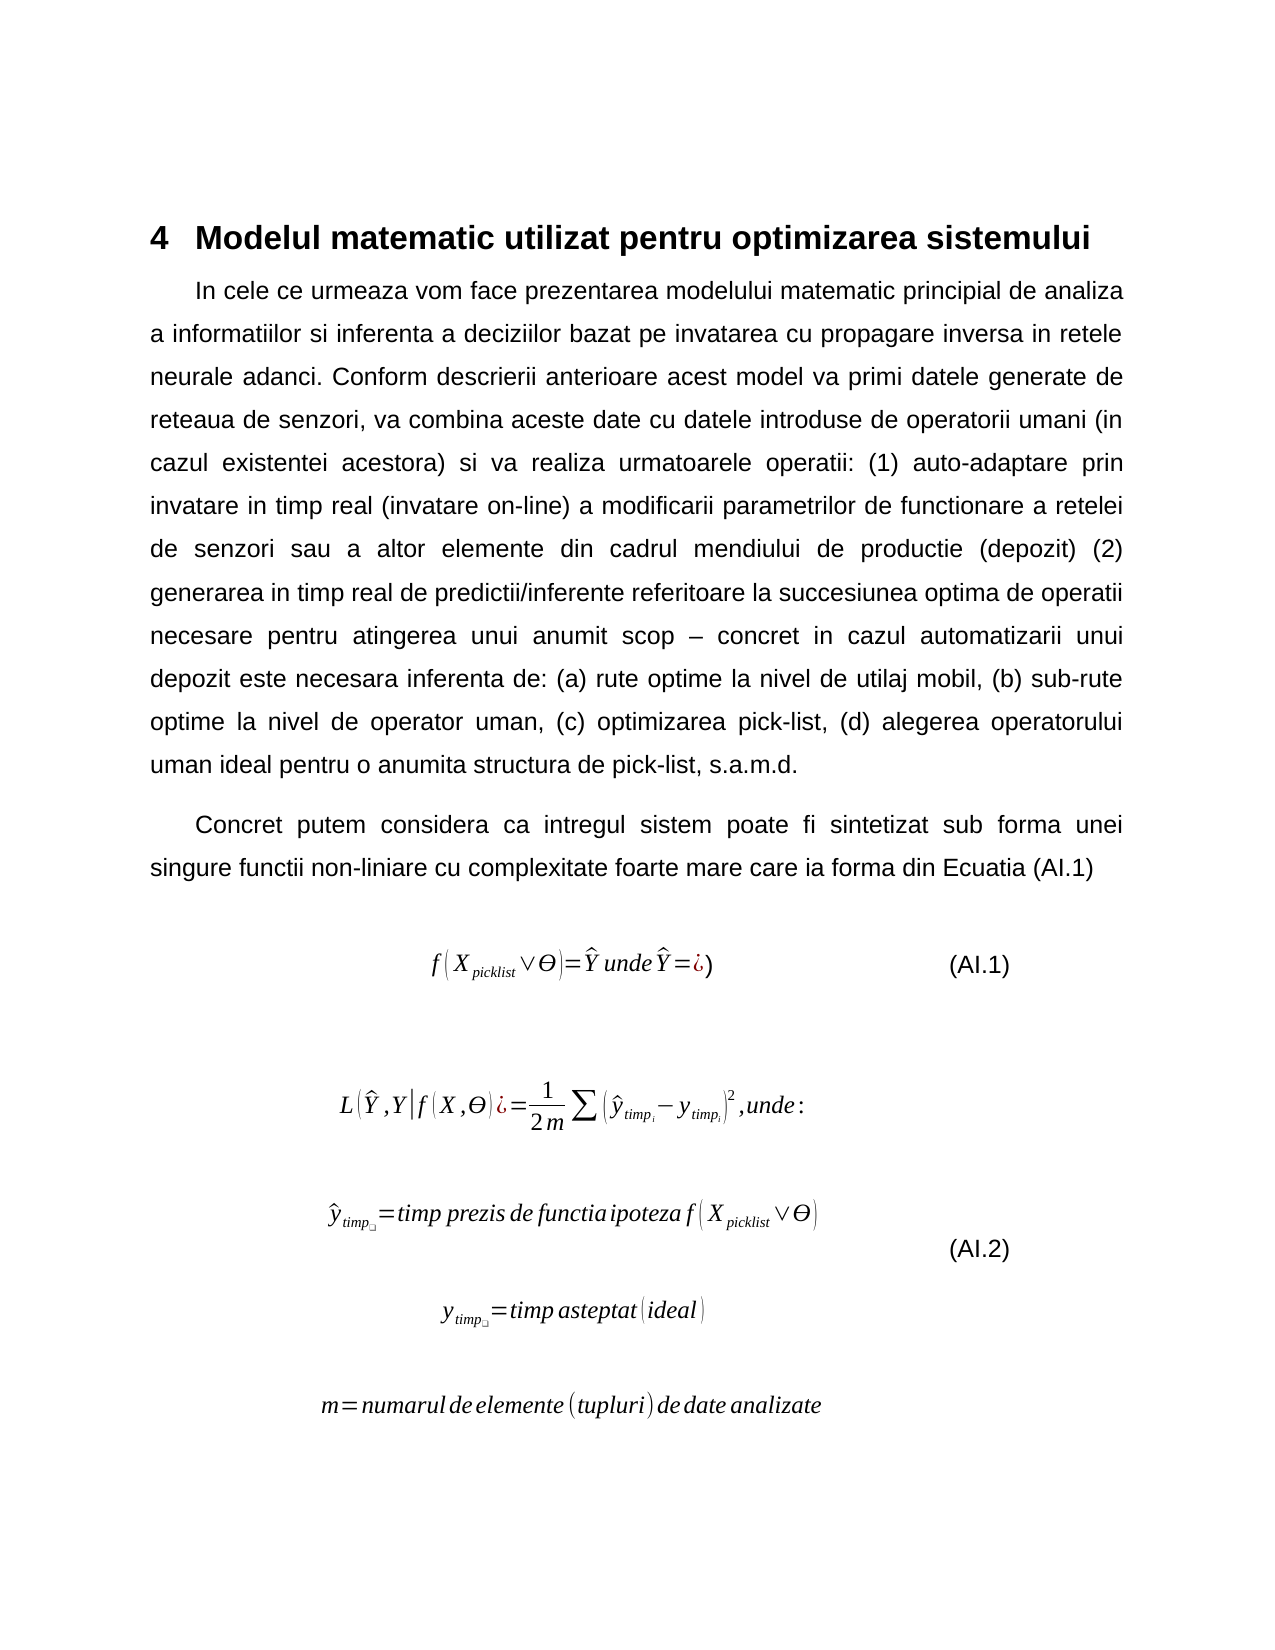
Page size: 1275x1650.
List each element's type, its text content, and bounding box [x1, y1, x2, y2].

text In cele ce urmeaza vom face prezentarea modelului matematic principial de analiza a informatiilor si inferenta a deciziilor bazat pe invatarea cu propagare inversa in retele neurale adanci. Conform descrierii anterioare acest model va primi datele generate de reteaua de senzori, va combina aceste date cu datele introduse de operatorii umani (in cazul existentei acestora) si va realiza urmatoarele operatii: (1) auto-adaptare prin invatare in timp real (invatare on-line) a modificarii parametrilor de functionare a retelei de senzori sau a altor elemente din cadrul mendiului de productie (depozit) (2) generarea in timp real de predictii/inferente referitoare la succesiunea optima de operatii necesare pentru atingerea unui anumit scop – concret in cazul automatizarii unui depozit este necesara inferenta de: (a) rute optime la nivel de utilaj mobil, (b) sub-rute optime la nivel de operator uman, (c) optimizarea pick-list, (d) alegerea operatorului uman ideal pentru o anumita structura de pick-list, s.a.m.d. [150, 276, 1125, 779]
table_header (AI.1) [914, 913, 1045, 1044]
subtitle Modelul matematic utilizat pentru optimizarea sistemului [150, 218, 1125, 257]
table_cell [230, 1044, 914, 1482]
table_cell (AI.2) [914, 1044, 1045, 1482]
text Concret putem considera ca intregul sistem poate fi sintetizat sub forma unei singure functii non-liniare cu complexitate foarte mare care ia forma din Ecuatia (AI.1) [150, 810, 1125, 882]
table_header ) [230, 913, 914, 1044]
